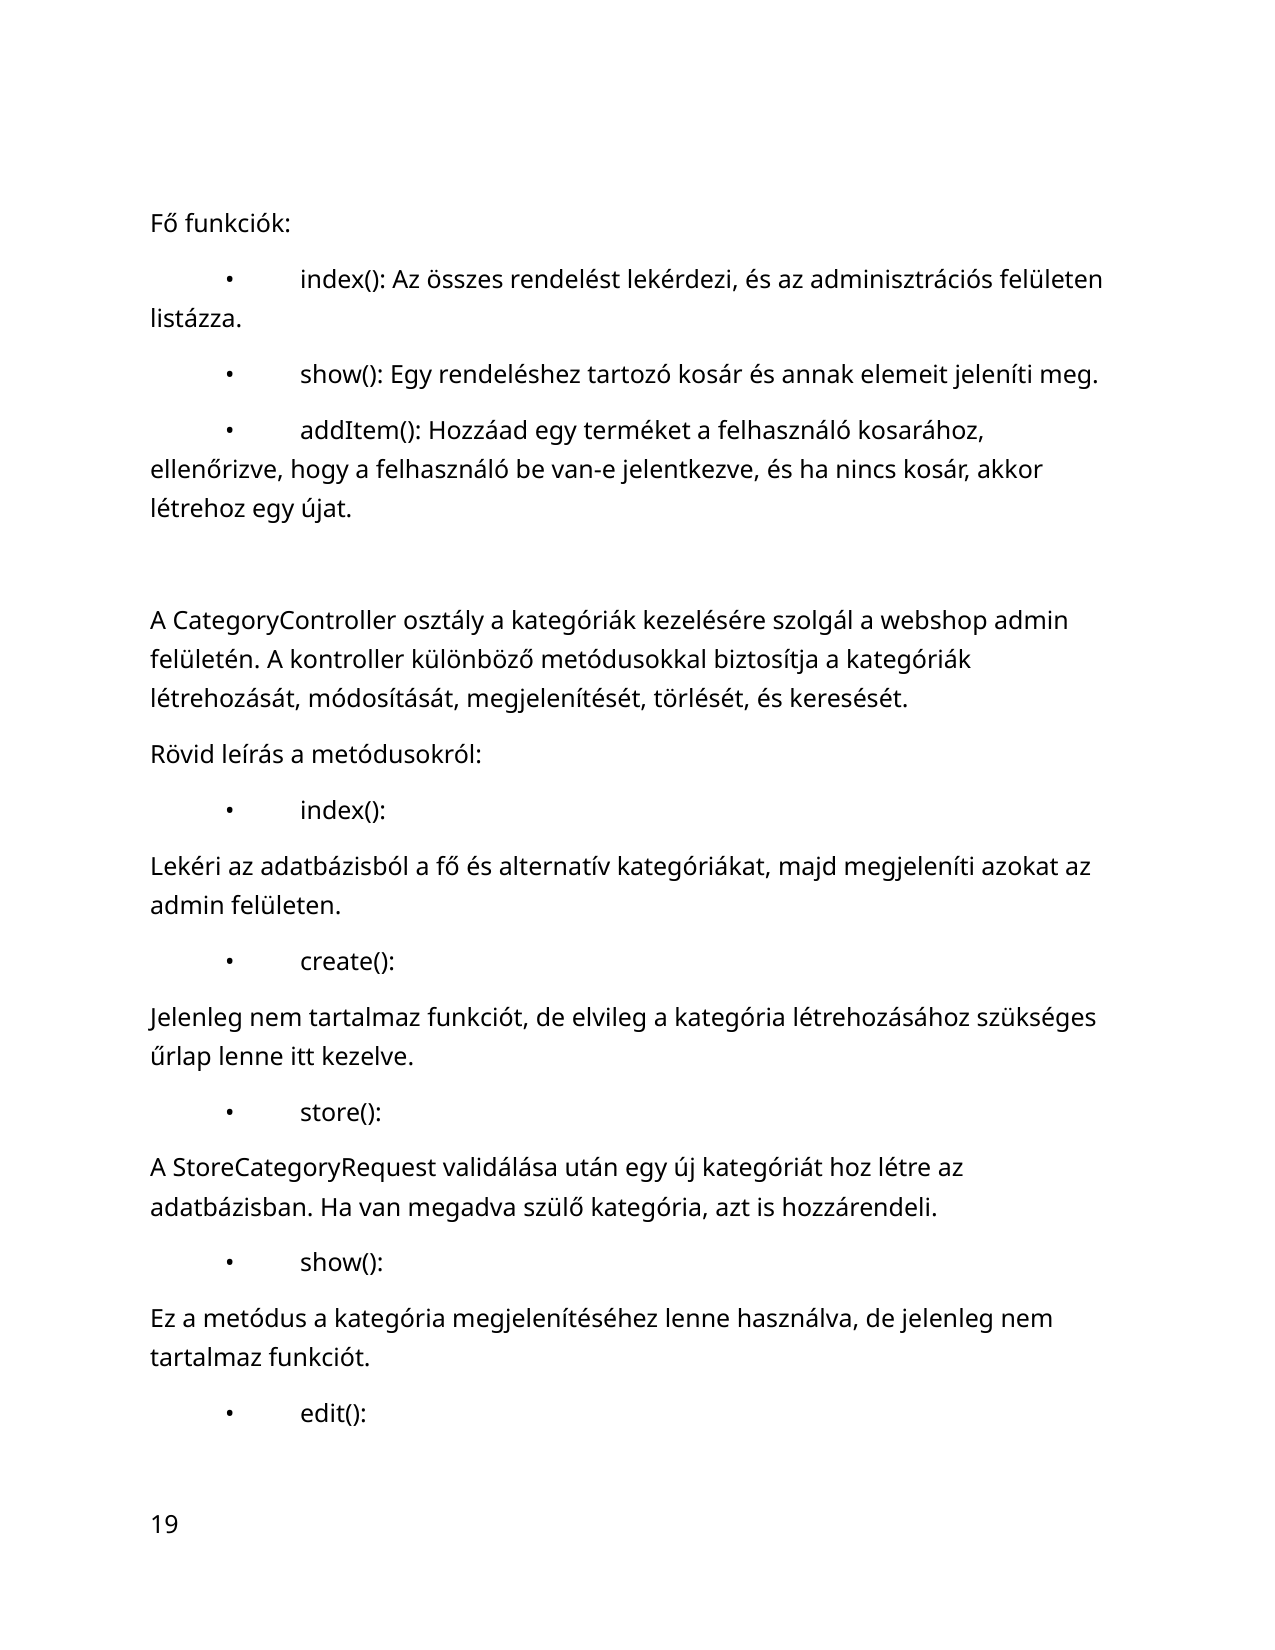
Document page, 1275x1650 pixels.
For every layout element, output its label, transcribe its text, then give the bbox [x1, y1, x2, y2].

text • show(): [150, 1245, 1125, 1279]
text • index(): Az összes rendelést lekérdezi, és az adminisztrációs felületen listázza. [150, 262, 1125, 335]
text Jelenleg nem tartalmaz funkciót, de elvileg a kategória létrehozásához szükséges űrlap lenne itt kezelve. [150, 999, 1125, 1072]
text A CategoryController osztály a kategóriák kezelésére szolgál a webshop admin felületén. A kontroller különböző metódusokkal biztosítja a kategóriák létrehozását, módosítását, megjelenítését, törlését, és keresését. [150, 602, 1125, 715]
text • show(): Egy rendeléshez tartozó kosár és annak elemeit jeleníti meg. [150, 357, 1125, 391]
text Lekéri az adatbázisból a fő és alternatív kategóriákat, majd megjeleníti azokat az admin felületen. [150, 848, 1125, 922]
text • index(): [150, 792, 1125, 827]
text Rövid leírás a metódusokról: [150, 737, 1125, 771]
text • create(): [150, 943, 1125, 977]
text • edit(): [150, 1396, 1125, 1430]
text A StoreCategoryRequest validálása után egy új kategóriát hoz létre az adatbázisban. Ha van megadva szülő kategória, azt is hozzárendeli. [150, 1150, 1125, 1223]
text Ez a metódus a kategória megjelenítéséhez lenne használva, de jelenleg nem tartalmaz funkciót. [150, 1301, 1125, 1374]
text • addItem(): Hozzáad egy terméket a felhasználó kosarához, ellenőrizve, hogy a felhasználó be van-e jelentkezve, és ha nincs kosár, akkor létrehoz egy újat. [150, 412, 1125, 525]
text Fő funkciók: [150, 206, 1125, 240]
text • store(): [150, 1094, 1125, 1128]
